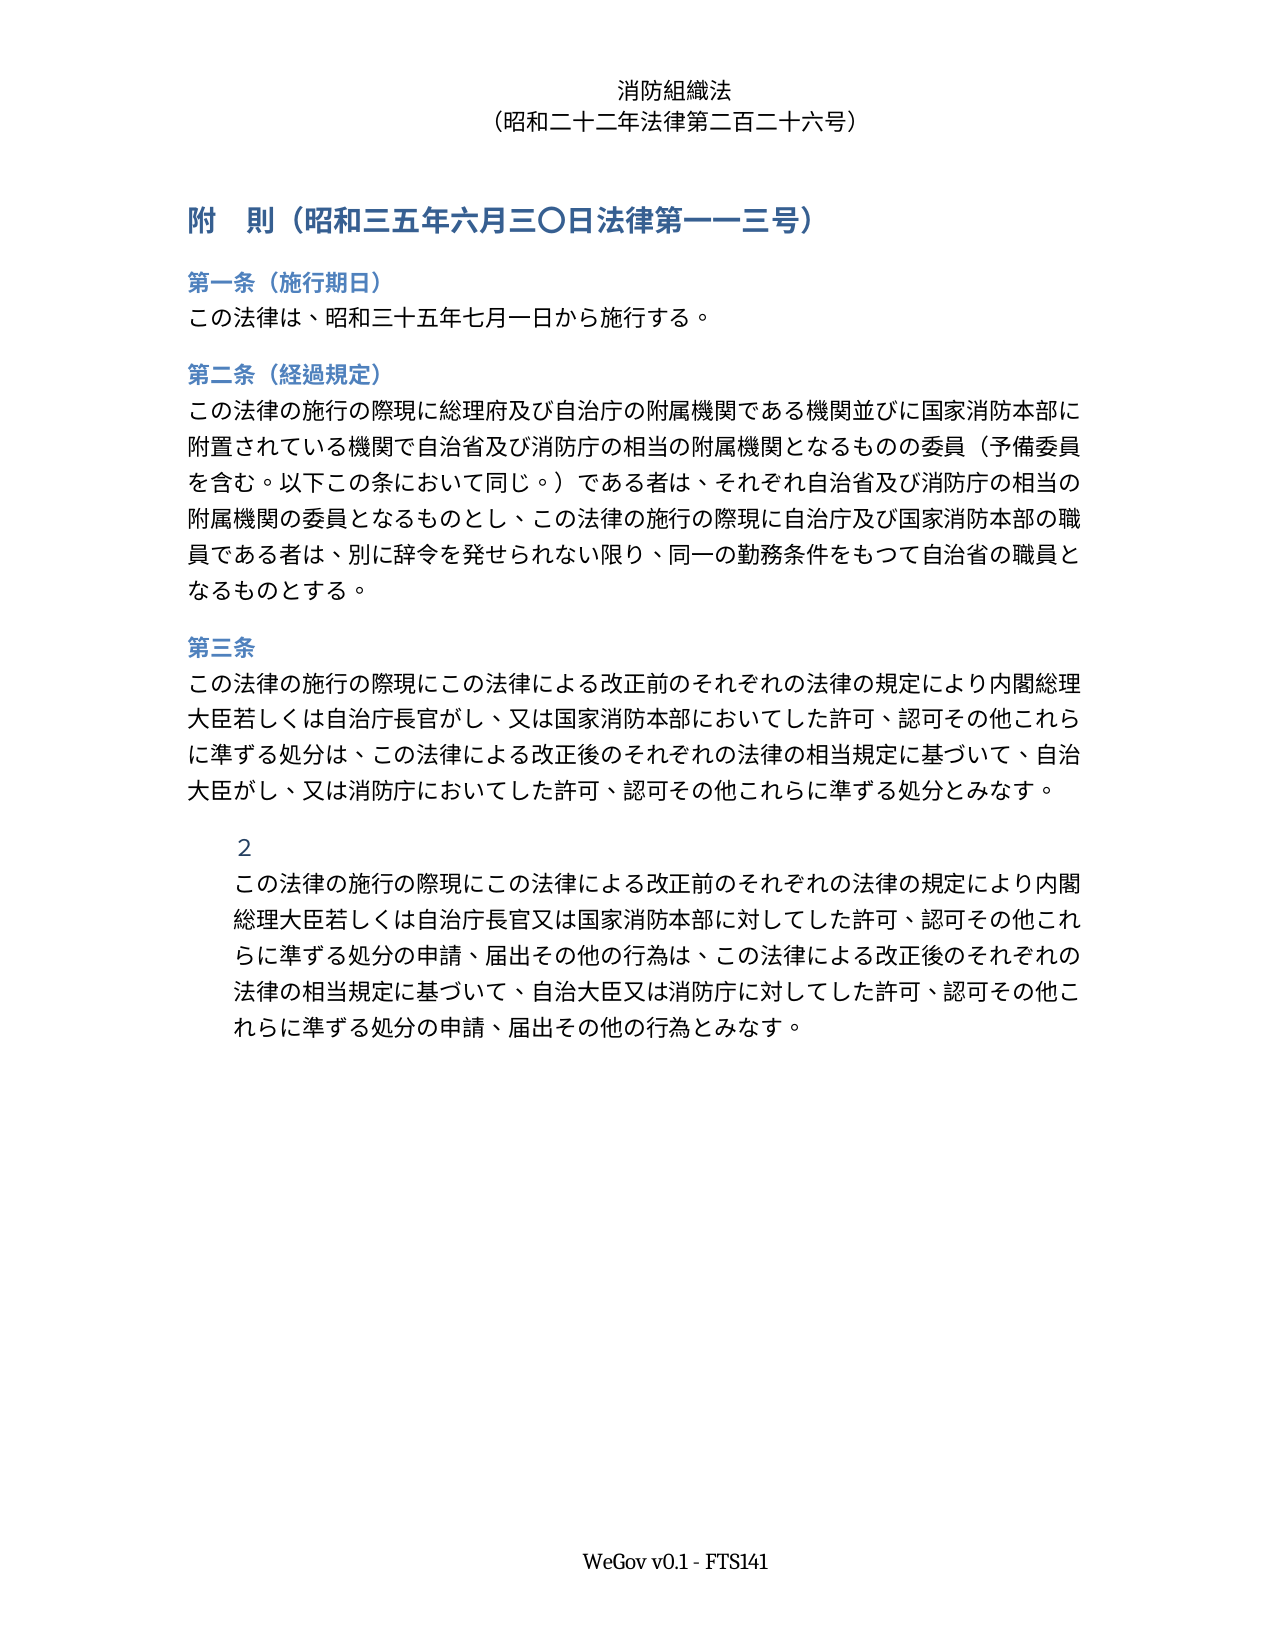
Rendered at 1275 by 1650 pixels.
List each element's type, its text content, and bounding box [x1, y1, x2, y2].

subtitle 第一条（施行期日） [187, 266, 1087, 298]
text この法律の施行の際現にこの法律による改正前のそれぞれの法律の規定により内閣総理大臣若しくは自治庁長官がし、又は国家消防本部においてした許可、認可その他これらに準ずる処分は、この法律による改正後のそれぞれの法律の相当規定に基づいて、自治大臣がし、又は消防庁においてした許可、認可その他これらに準ずる処分とみなす。 [187, 667, 1087, 807]
text この法律の施行の際現にこの法律による改正前のそれぞれの法律の規定により内閣総理大臣若しくは自治庁長官又は国家消防本部に対してした許可、認可その他これらに準ずる処分の申請、届出その他の行為は、この法律による改正後のそれぞれの法律の相当規定に基づいて、自治大臣又は消防庁に対してした許可、認可その他これらに準ずる処分の申請、届出その他の行為とみなす。 [233, 868, 1087, 1043]
subtitle 附 則（昭和三五年六月三〇日法律第一一三号） [187, 200, 1087, 240]
subtitle 第二条（経過規定） [187, 359, 1087, 390]
subtitle 第三条 [187, 632, 1087, 663]
text この法律の施行の際現に総理府及び自治庁の附属機関である機関並びに国家消防本部に附置されている機関で自治省及び消防庁の相当の附属機関となるものの委員（予備委員を含む。以下この条において同じ。）である者は、それぞれ自治省及び消防庁の相当の附属機関の委員となるものとし、この法律の施行の際現に自治庁及び国家消防本部の職員である者は、別に辞令を発せられない限り、同一の勤務条件をもつて自治省の職員となるものとする。 [187, 395, 1087, 606]
subtitle ２ [233, 832, 1087, 863]
text この法律は、昭和三十五年七月一日から施行する。 [187, 302, 1087, 334]
